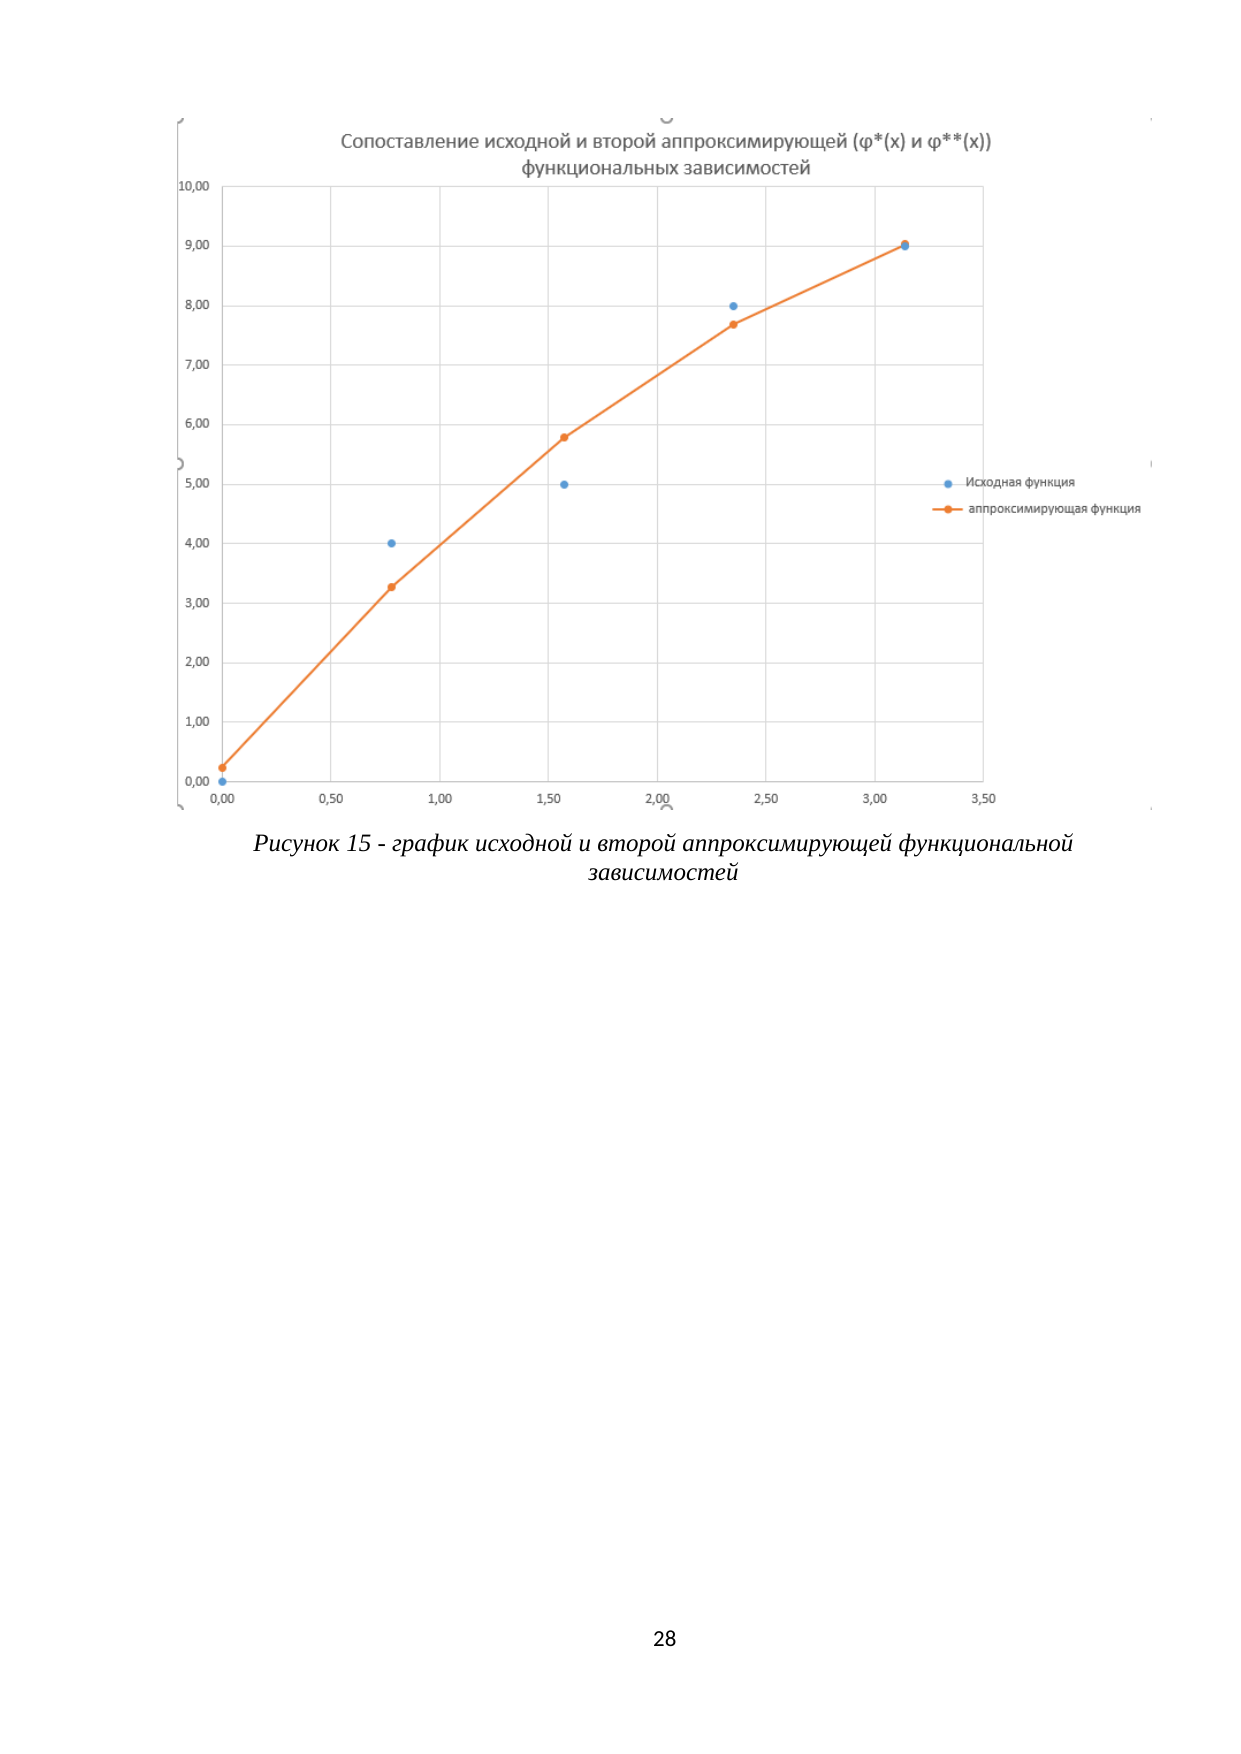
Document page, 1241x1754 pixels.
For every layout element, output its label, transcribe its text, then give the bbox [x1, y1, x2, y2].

text Рисунок 15 - график исходной и второй аппроксимирующей функциональной зависимостей [177, 828, 1152, 885]
picture [177, 118, 1152, 810]
